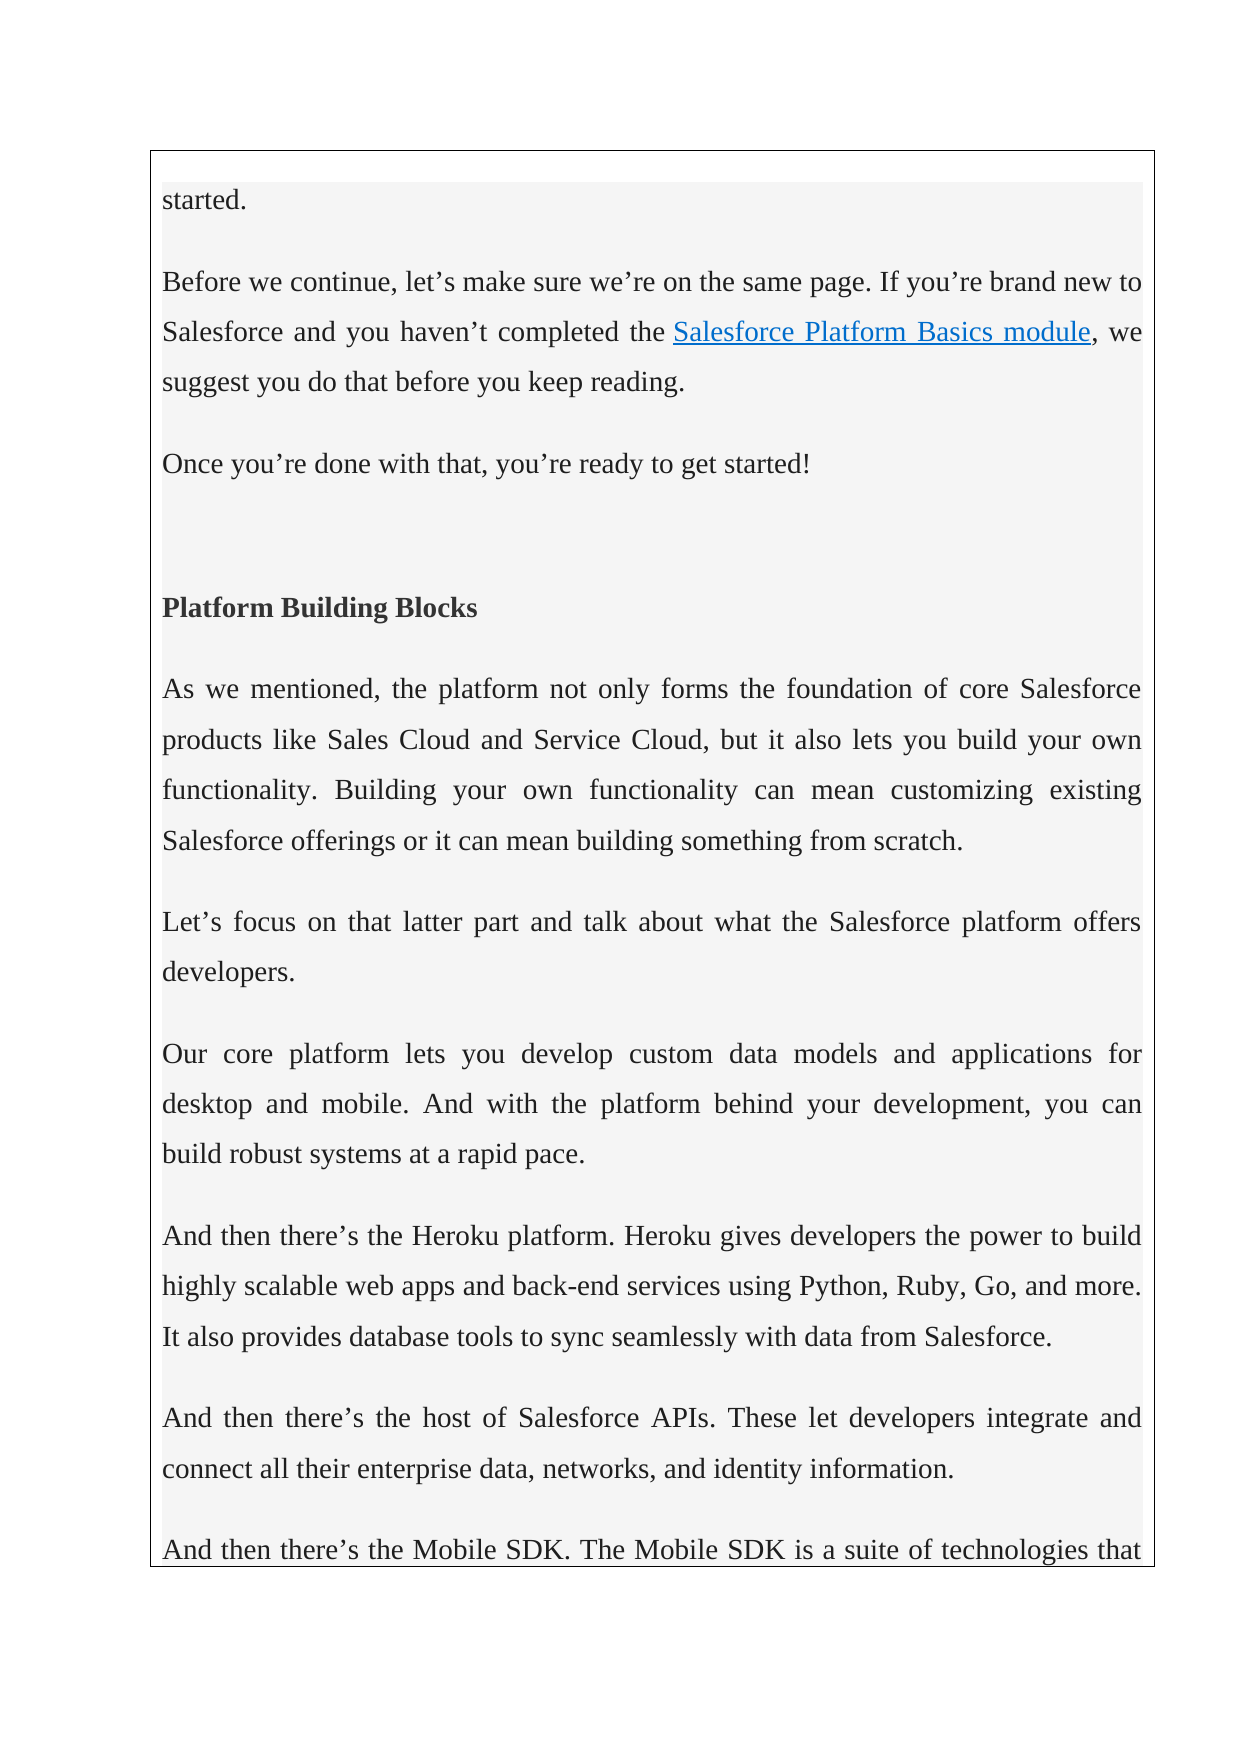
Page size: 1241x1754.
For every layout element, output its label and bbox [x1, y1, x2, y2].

table_header [151, 151, 1154, 1566]
